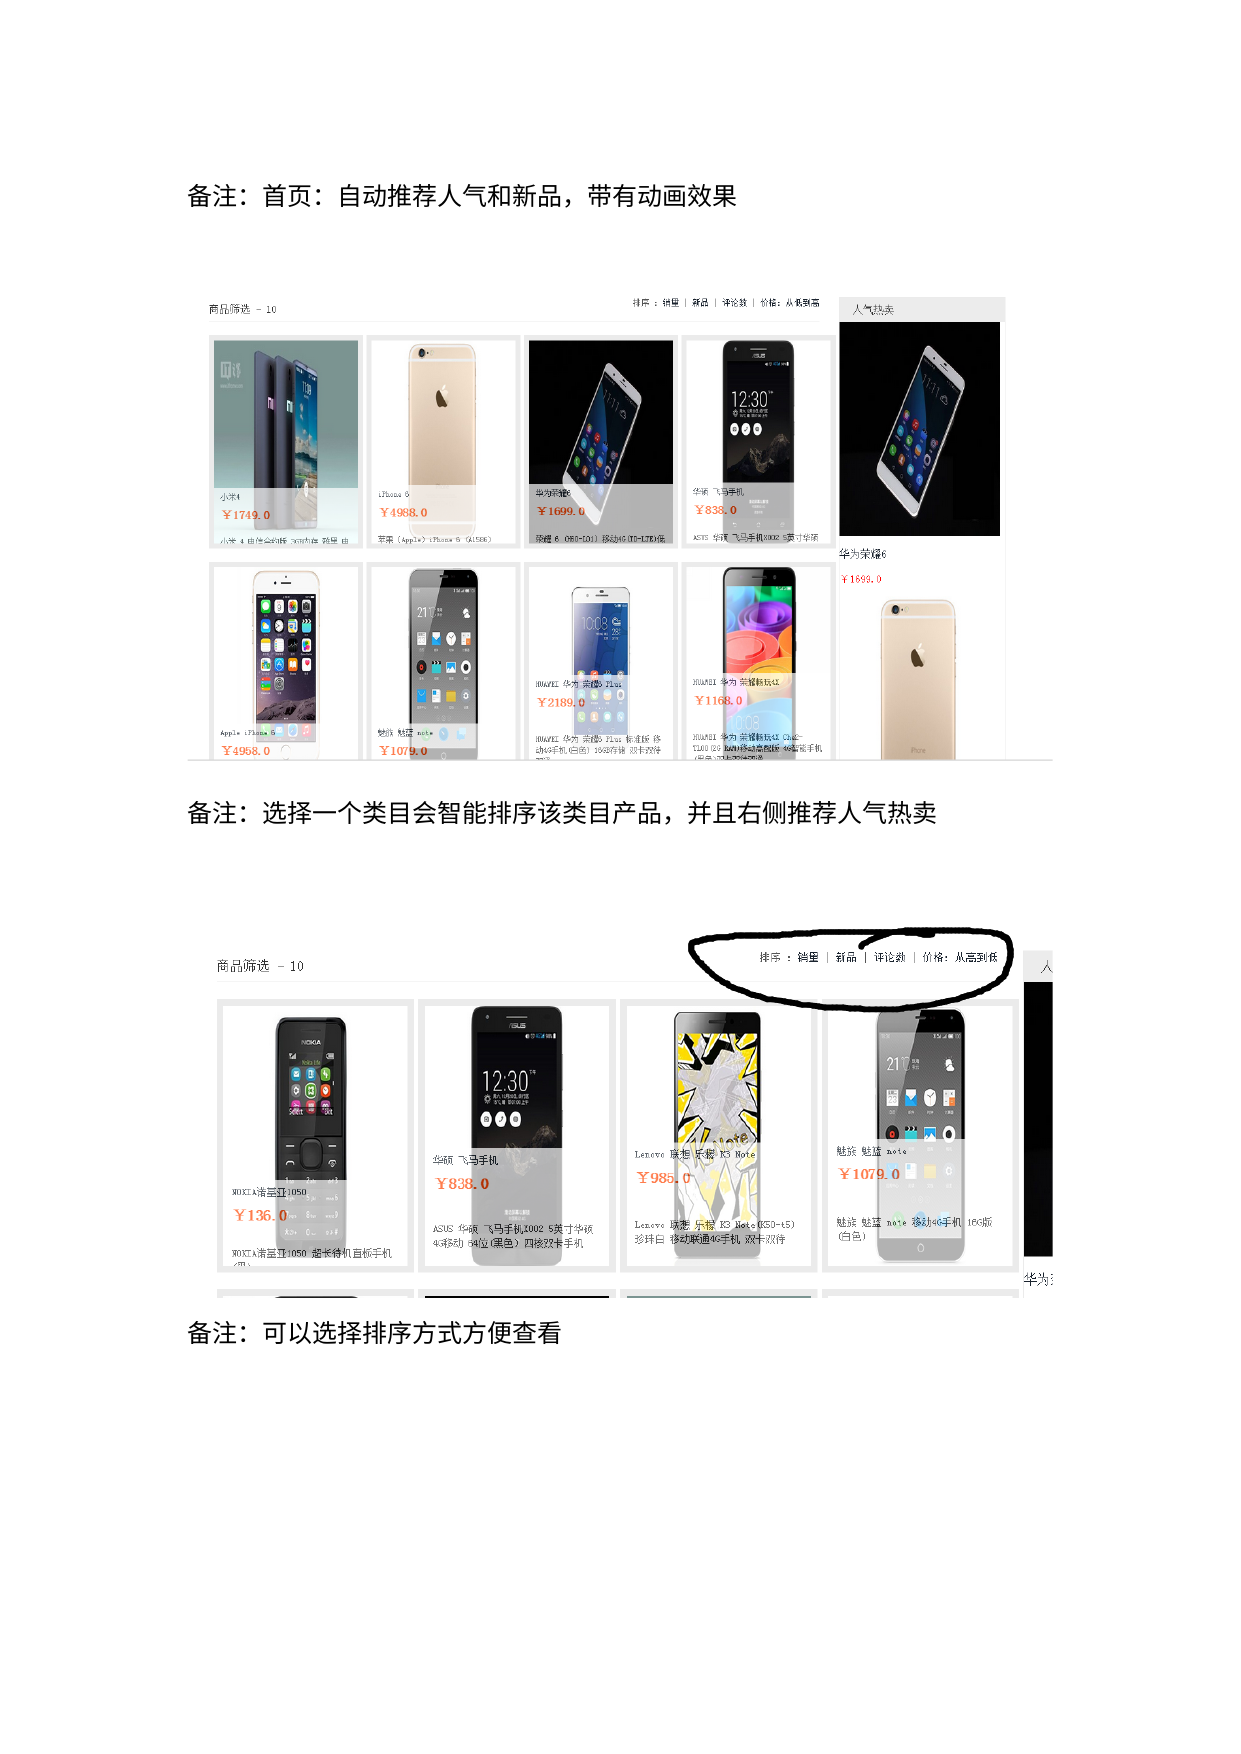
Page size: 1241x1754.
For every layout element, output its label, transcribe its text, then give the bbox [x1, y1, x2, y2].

text 备注：选择一个类目会智能排序该类目产品，并且右侧推荐人气热卖 [187, 779, 1053, 844]
text 备注：可以选择排序方式方便查看 [187, 1299, 1053, 1364]
picture [187, 292, 1053, 761]
picture [187, 909, 1053, 1298]
text 备注：首页：自动推荐人气和新品，带有动画效果 [187, 162, 1053, 227]
